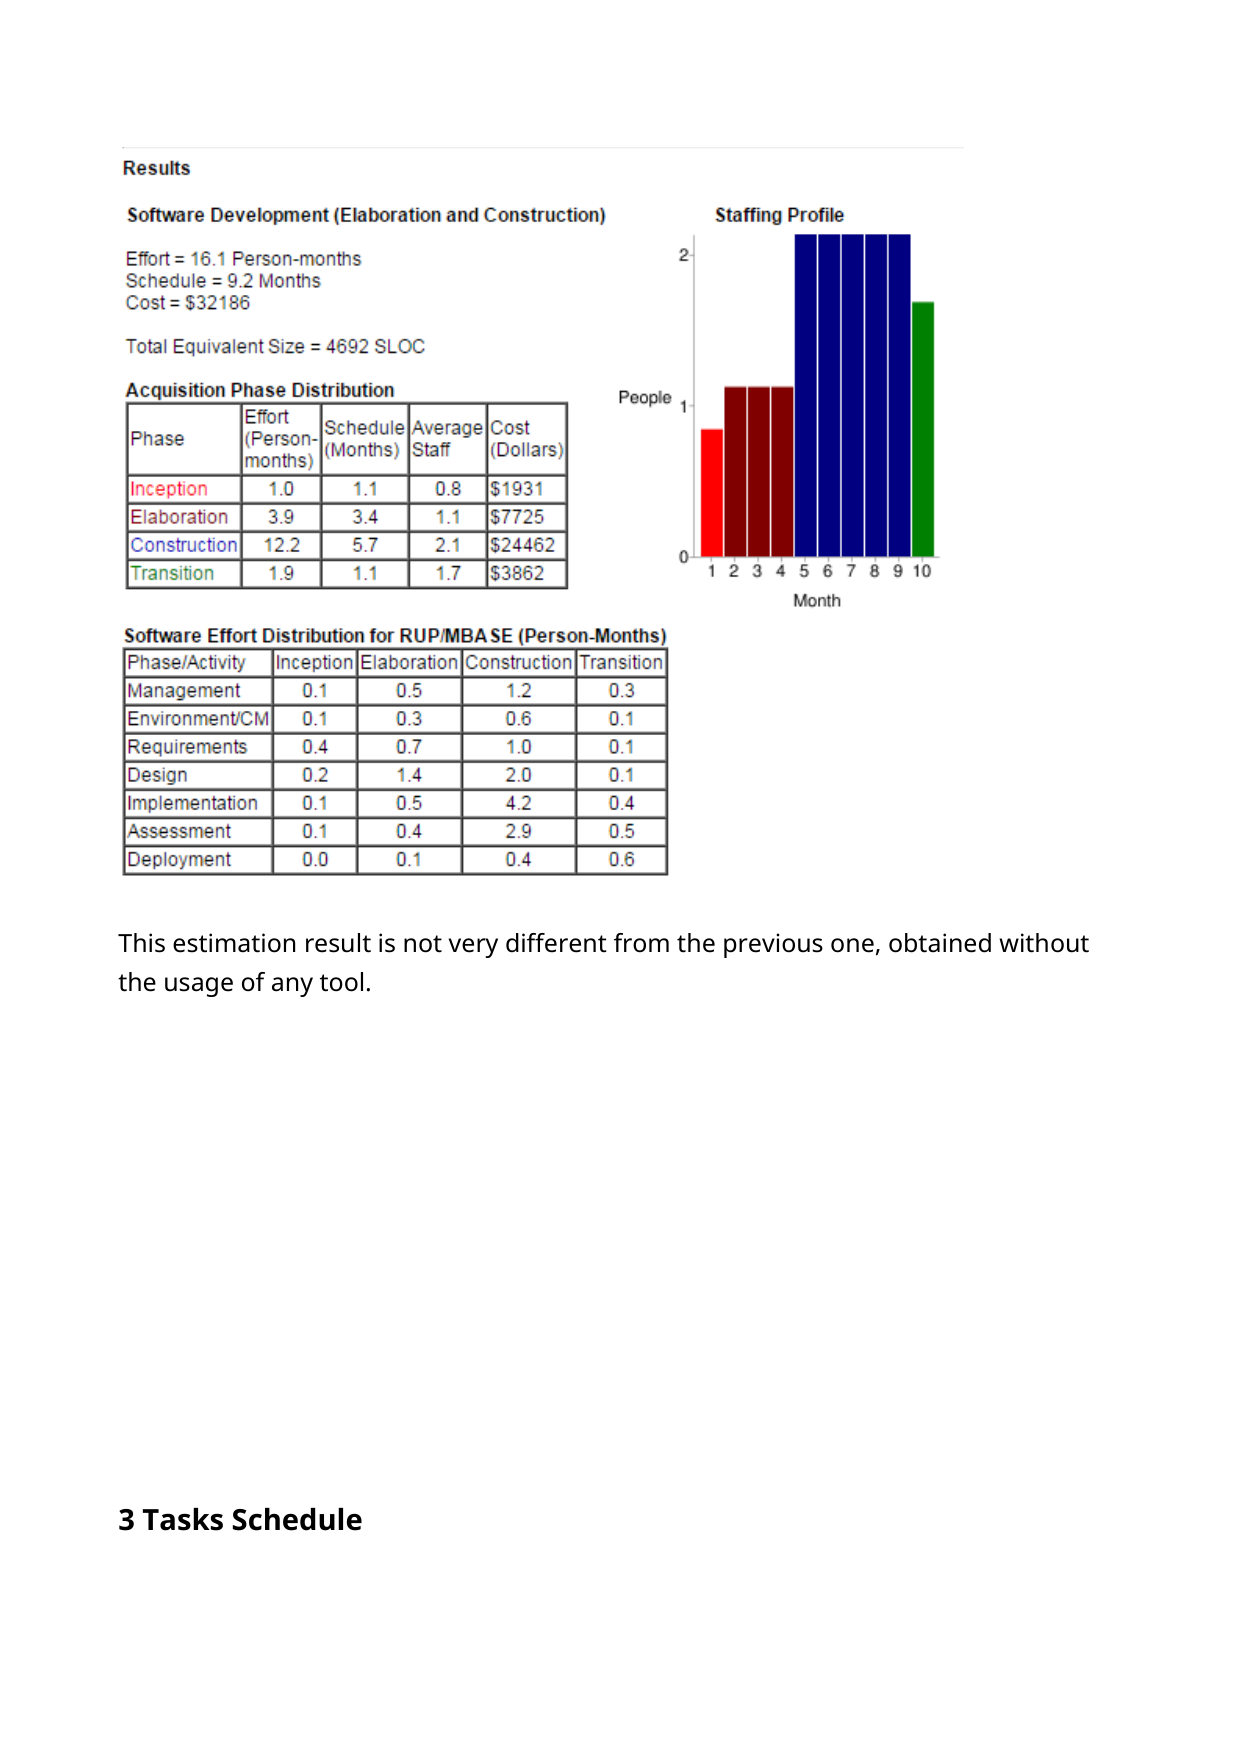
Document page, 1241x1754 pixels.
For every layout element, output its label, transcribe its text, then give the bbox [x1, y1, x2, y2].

picture [118, 147, 964, 882]
text 3 Tasks Schedule [118, 1499, 1122, 1539]
text This estimation result is not very different from the previous one, obtained without the usage of any tool. [118, 925, 1122, 999]
